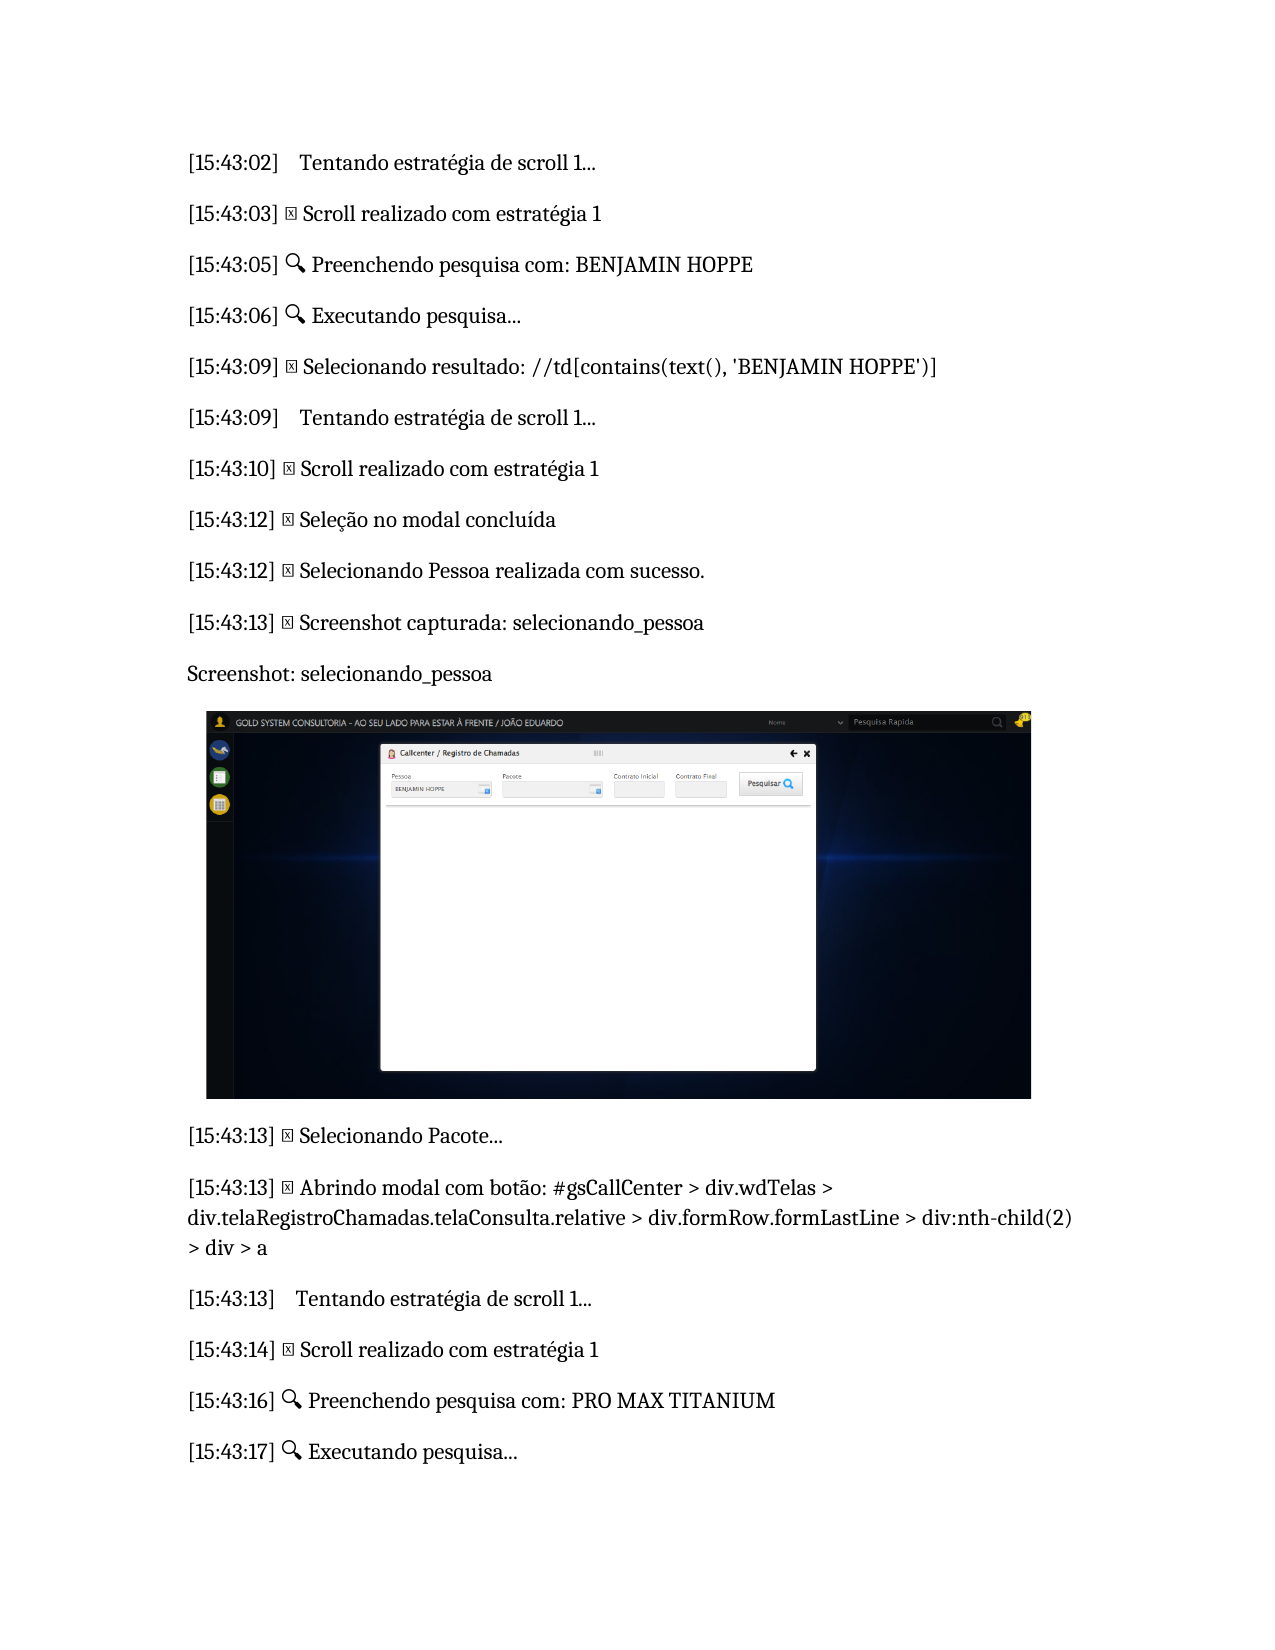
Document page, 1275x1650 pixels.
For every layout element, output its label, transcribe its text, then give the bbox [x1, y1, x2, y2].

text [15:43:14] ✅ Scroll realizado com estratégia 1 [187, 1337, 1087, 1363]
text [15:43:05] 🔍 Preenchendo pesquisa com: BENJAMIN HOPPE [187, 252, 1087, 278]
text Screenshot: selecionando_pessoa [187, 660, 1087, 687]
text [15:43:09] 🎯 Selecionando resultado: //td[contains(text(), 'BENJAMIN HOPPE')] [187, 354, 1087, 381]
text [15:43:13] Tentando estratégia de scroll 1... [187, 1286, 1087, 1312]
text [15:43:13] 🔘 Abrindo modal com botão: #gsCallCenter > div.wdTelas > div.telaRegistroChamadas.telaConsulta.relative > div.formRow.formLastLine > div:nth-child(2) > div > a [187, 1174, 1087, 1261]
text [15:43:16] 🔍 Preenchendo pesquisa com: PRO MAX TITANIUM [187, 1388, 1087, 1414]
text [15:43:10] ✅ Scroll realizado com estratégia 1 [187, 456, 1087, 483]
picture [206, 711, 1032, 1099]
text [15:43:12] ✅ Seleção no modal concluída [187, 507, 1087, 534]
text [15:43:13] 📸 Screenshot capturada: selecionando_pessoa [187, 609, 1087, 636]
text [15:43:09] Tentando estratégia de scroll 1... [187, 405, 1087, 432]
text [15:43:17] 🔍 Executando pesquisa... [187, 1439, 1087, 1465]
text [15:43:03] ✅ Scroll realizado com estratégia 1 [187, 201, 1087, 227]
text [15:43:06] 🔍 Executando pesquisa... [187, 303, 1087, 329]
text [15:43:13] 🔄 Selecionando Pacote... [187, 1123, 1087, 1149]
text [15:43:12] ✅ Selecionando Pessoa realizada com sucesso. [187, 558, 1087, 585]
text [15:43:02] Tentando estratégia de scroll 1... [187, 150, 1087, 176]
